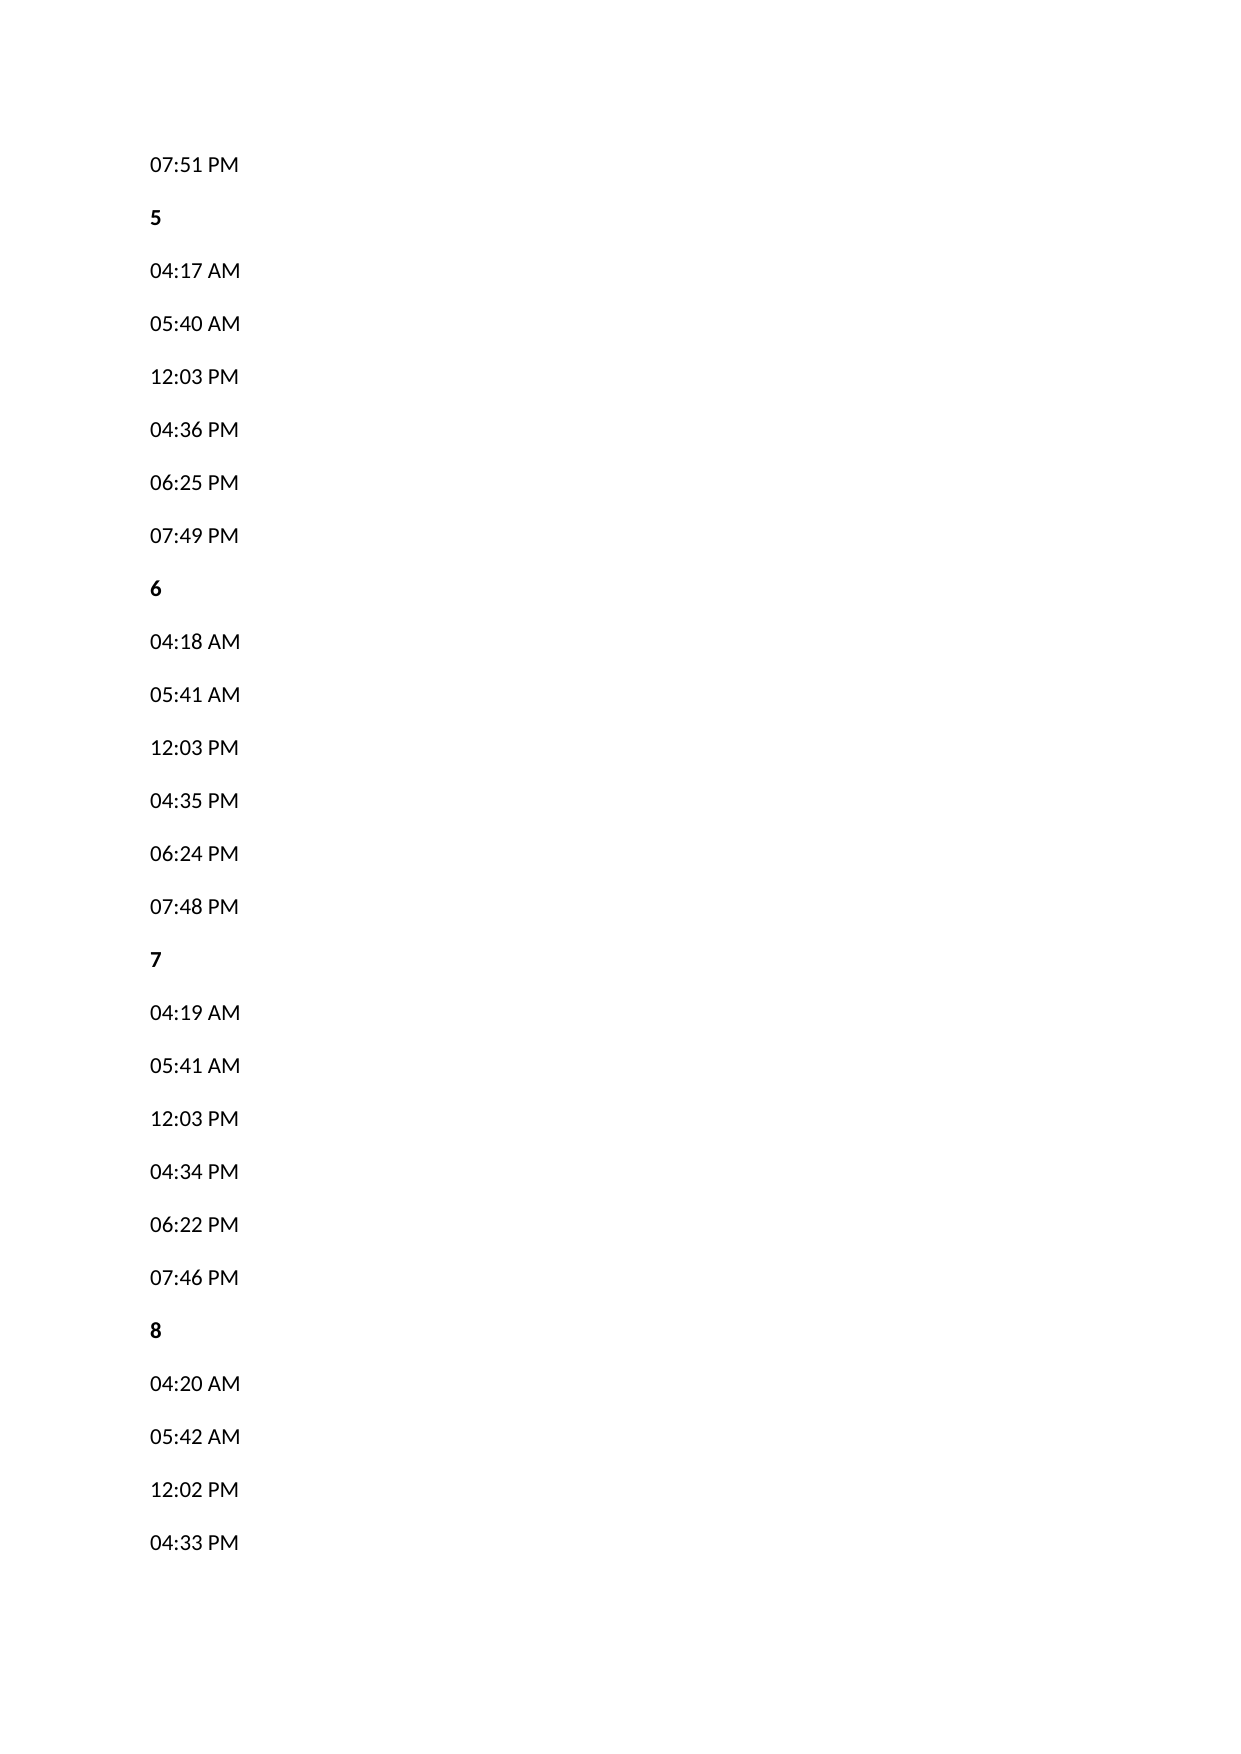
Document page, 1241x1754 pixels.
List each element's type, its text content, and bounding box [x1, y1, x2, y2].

text 5 [150, 203, 1090, 231]
text 04:36 PM [150, 415, 1090, 443]
text 07:49 PM [150, 521, 1090, 549]
text 04:18 AM [150, 627, 1090, 655]
text 04:20 AM [150, 1369, 1090, 1397]
text 12:02 PM [150, 1476, 1090, 1503]
text 05:41 AM [150, 1051, 1090, 1079]
text 12:03 PM [150, 1104, 1090, 1132]
text 04:17 AM [150, 256, 1090, 284]
text 05:42 AM [150, 1422, 1090, 1451]
text 06:24 PM [150, 839, 1090, 867]
text 04:34 PM [150, 1157, 1090, 1185]
text 06:22 PM [150, 1210, 1090, 1238]
text 07:48 PM [150, 892, 1090, 920]
text 05:40 AM [150, 309, 1090, 337]
text 7 [150, 945, 1090, 973]
text 04:19 AM [150, 998, 1090, 1026]
text 8 [150, 1316, 1090, 1344]
text 6 [150, 574, 1090, 602]
text 04:33 PM [150, 1528, 1090, 1557]
text 06:25 PM [150, 468, 1090, 496]
text 12:03 PM [150, 733, 1090, 761]
text 12:03 PM [150, 362, 1090, 390]
text 04:35 PM [150, 786, 1090, 814]
text 05:41 AM [150, 680, 1090, 708]
text 07:46 PM [150, 1263, 1090, 1291]
text 07:51 PM [150, 150, 1090, 178]
